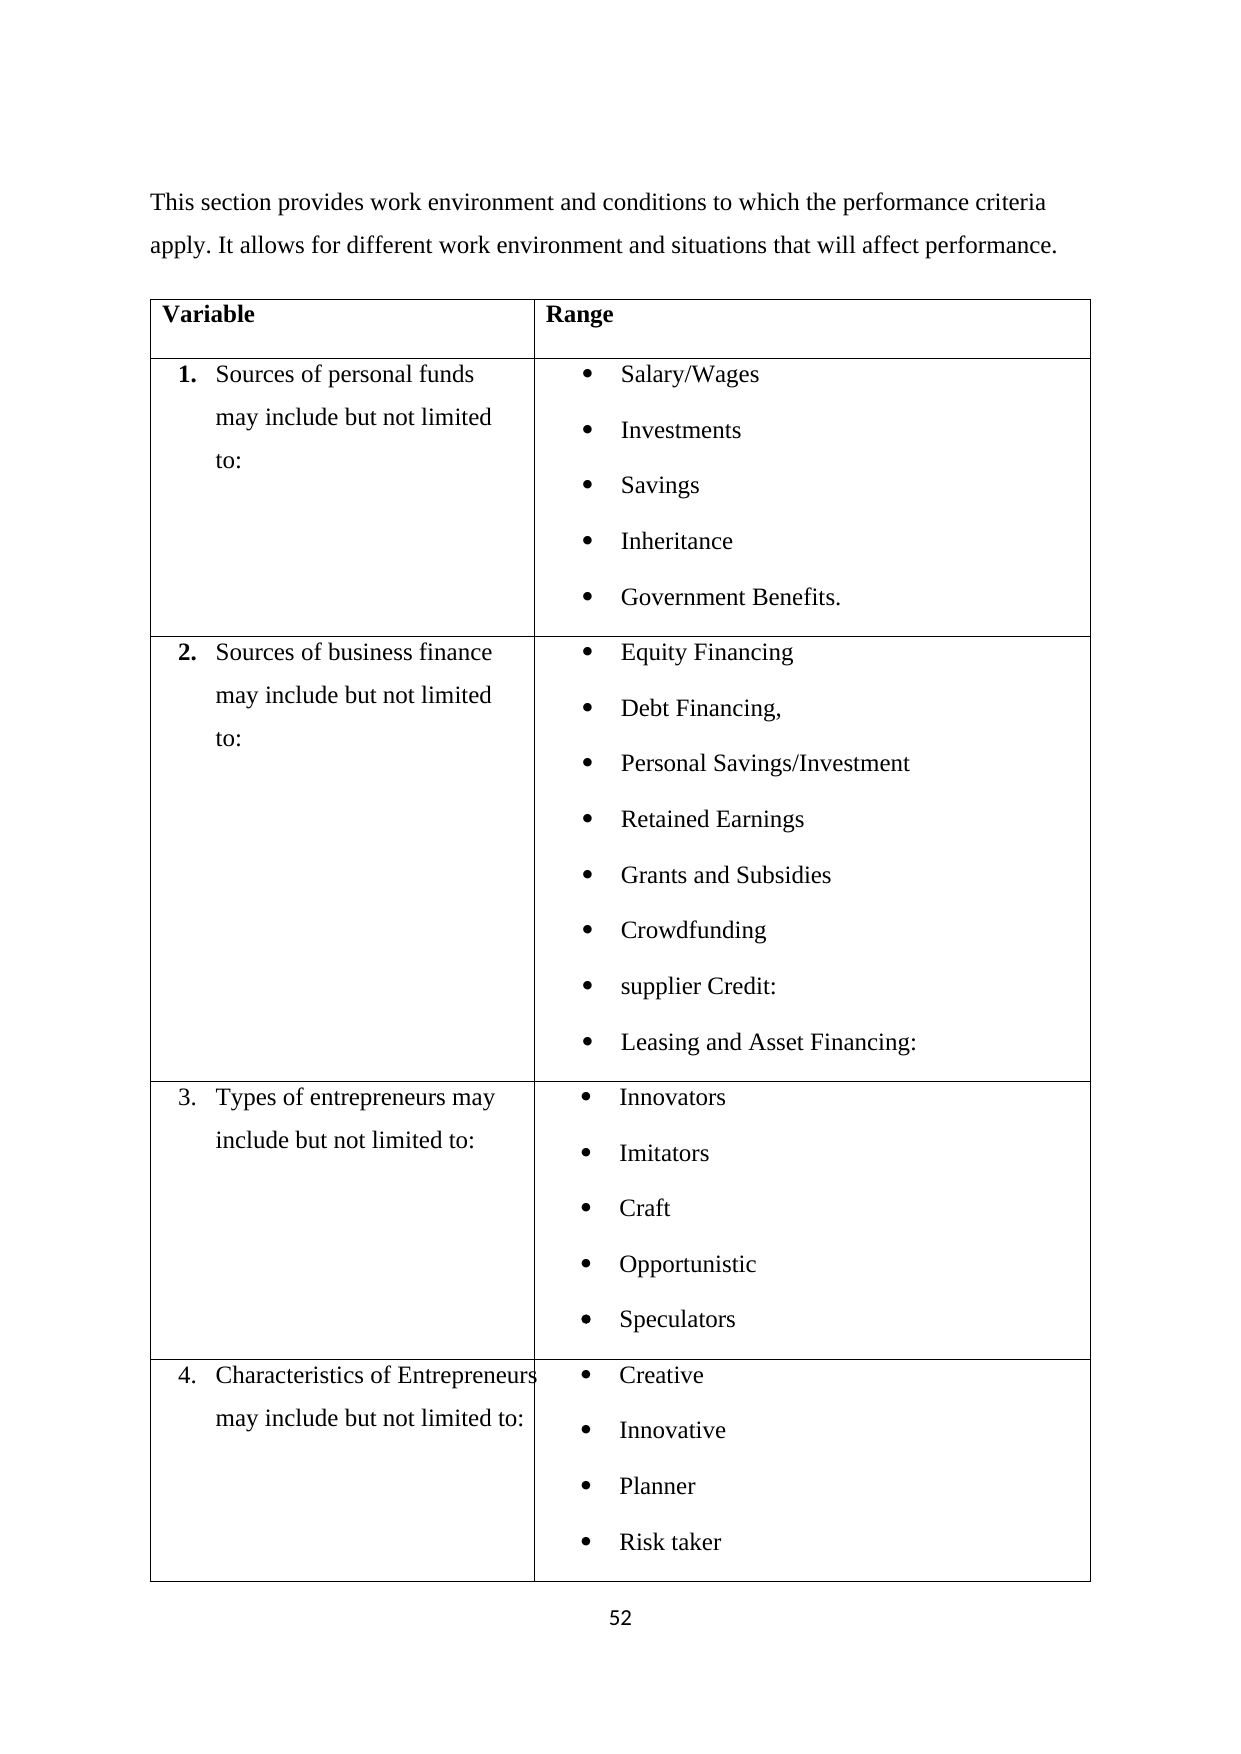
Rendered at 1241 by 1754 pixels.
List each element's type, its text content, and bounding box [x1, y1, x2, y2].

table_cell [151, 1360, 534, 1581]
table_header Variable [151, 300, 534, 358]
text This section provides work environment and conditions to which the performance criteria apply. It allows for different work environment and situations that will affect performance. [150, 187, 1090, 259]
table_cell Types of entrepreneurs may include but not limited to: [151, 1082, 534, 1359]
table_cell Sources of personal funds may include but not limited to: [151, 359, 534, 636]
table_cell Salary/Wages Investments Savings Inheritance Government Benefits. [535, 359, 1090, 636]
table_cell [535, 1360, 1090, 1581]
table_cell Equity Financing Debt Financing, Personal Savings/Investment Retained Earnings Grants and Subsidies Crowdfunding supplier Credit: Leasing and Asset Financing: [535, 637, 1090, 1081]
table_cell Sources of business finance may include but not limited to: [151, 637, 534, 1081]
table_header Range [535, 300, 1090, 358]
table_cell Innovators Imitators Craft Opportunistic Speculators [535, 1082, 1090, 1359]
